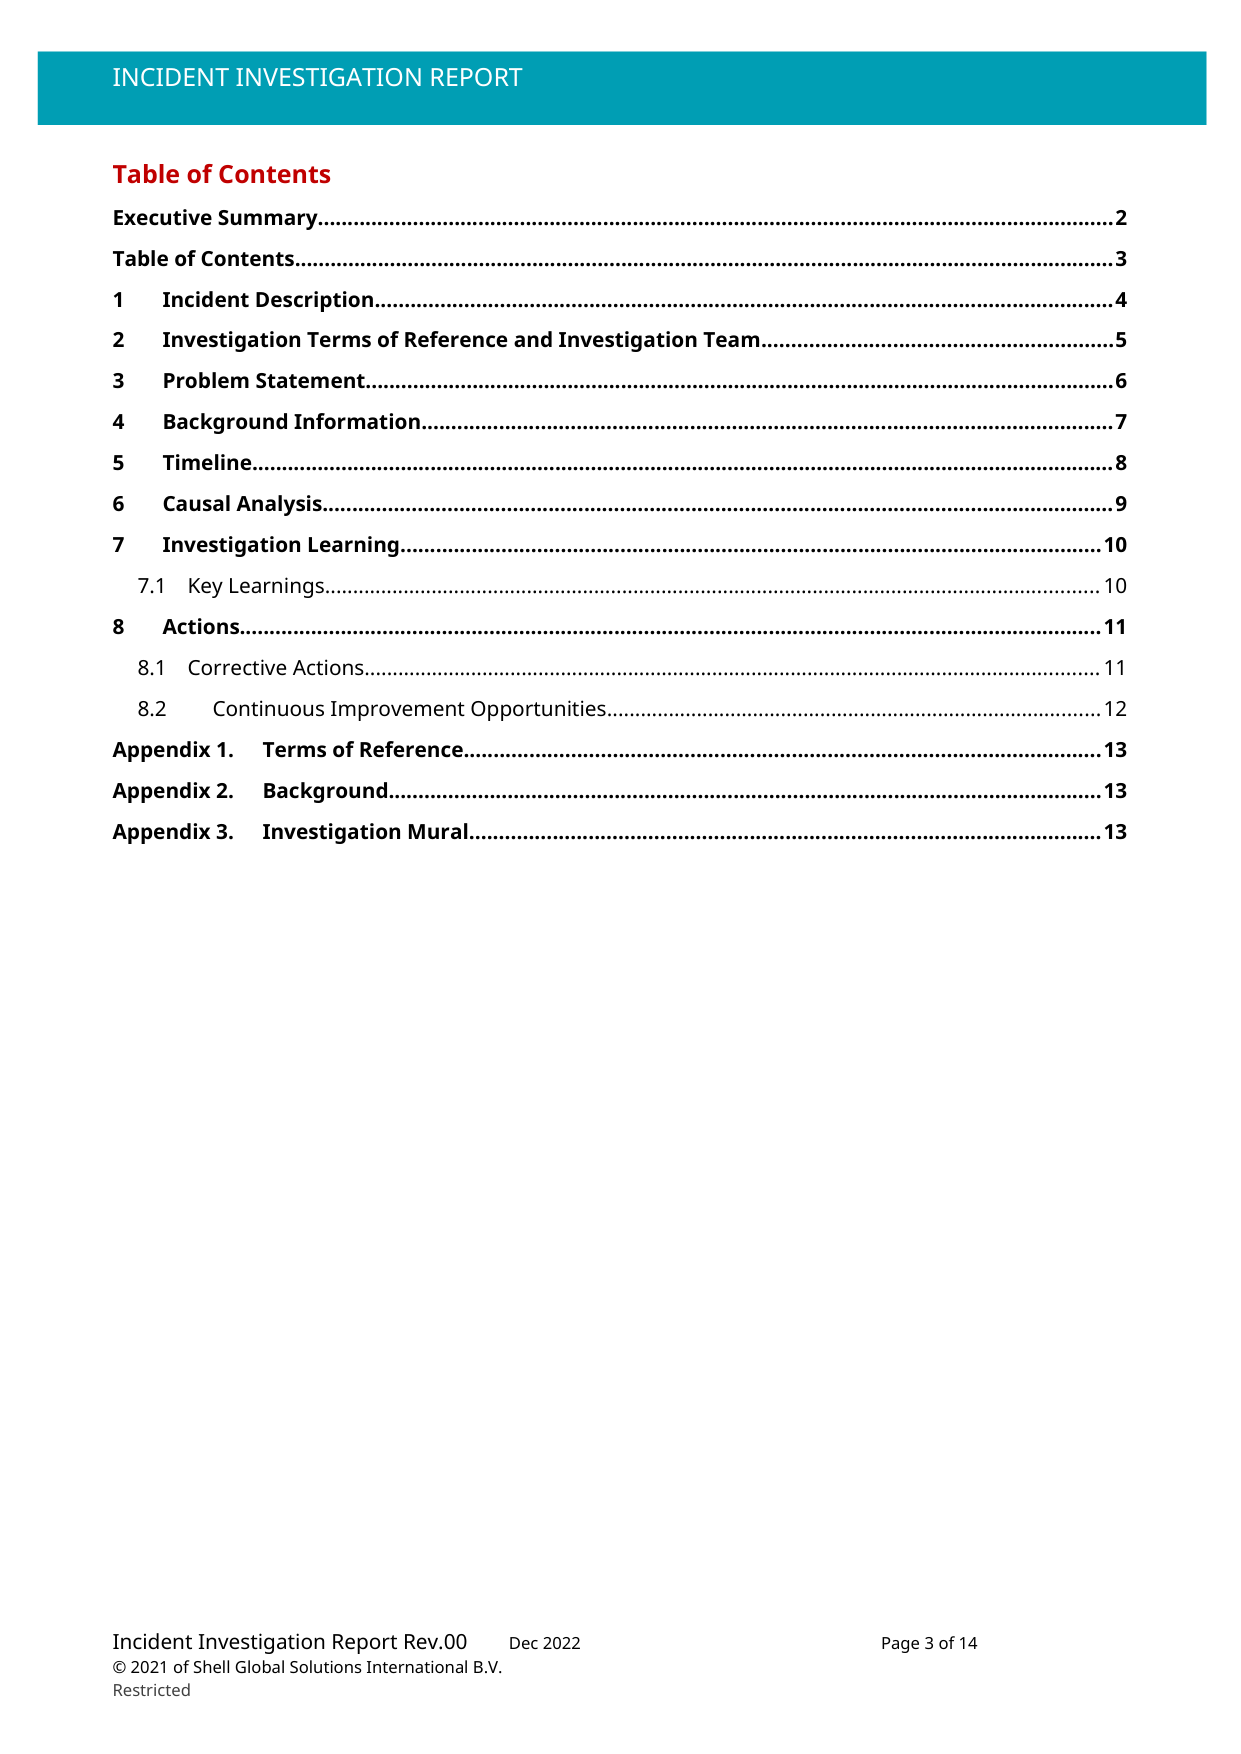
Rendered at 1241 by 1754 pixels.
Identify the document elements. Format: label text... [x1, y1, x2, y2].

text Appendix 3. Investigation Mural 13 [112, 817, 1128, 845]
text 6 Causal Analysis 9 [112, 489, 1128, 518]
text 8 Actions 11 [112, 612, 1128, 641]
subtitle Table of Contents [112, 156, 1128, 190]
text 7.1 Key Learnings 10 [137, 571, 1128, 600]
picture [2, 15, 1241, 138]
text Appendix 2. Background 13 [112, 776, 1128, 804]
text 3 Problem Statement 6 [112, 367, 1128, 395]
text Table of Contents 3 [112, 244, 1128, 272]
text Appendix 1. Terms of Reference 13 [112, 735, 1128, 763]
text 8.2 Continuous Improvement Opportunities 12 [137, 694, 1128, 722]
text 2 Investigation Terms of Reference and Investigation Team 5 [112, 326, 1128, 354]
text 4 Background Information 7 [112, 407, 1128, 436]
text 8.1 Corrective Actions 11 [137, 653, 1128, 682]
text Executive Summary 2 [112, 203, 1128, 231]
text 1 Incident Description 4 [112, 285, 1128, 313]
text 5 Timeline 8 [112, 448, 1128, 477]
text 7 Investigation Learning 10 [112, 530, 1128, 559]
